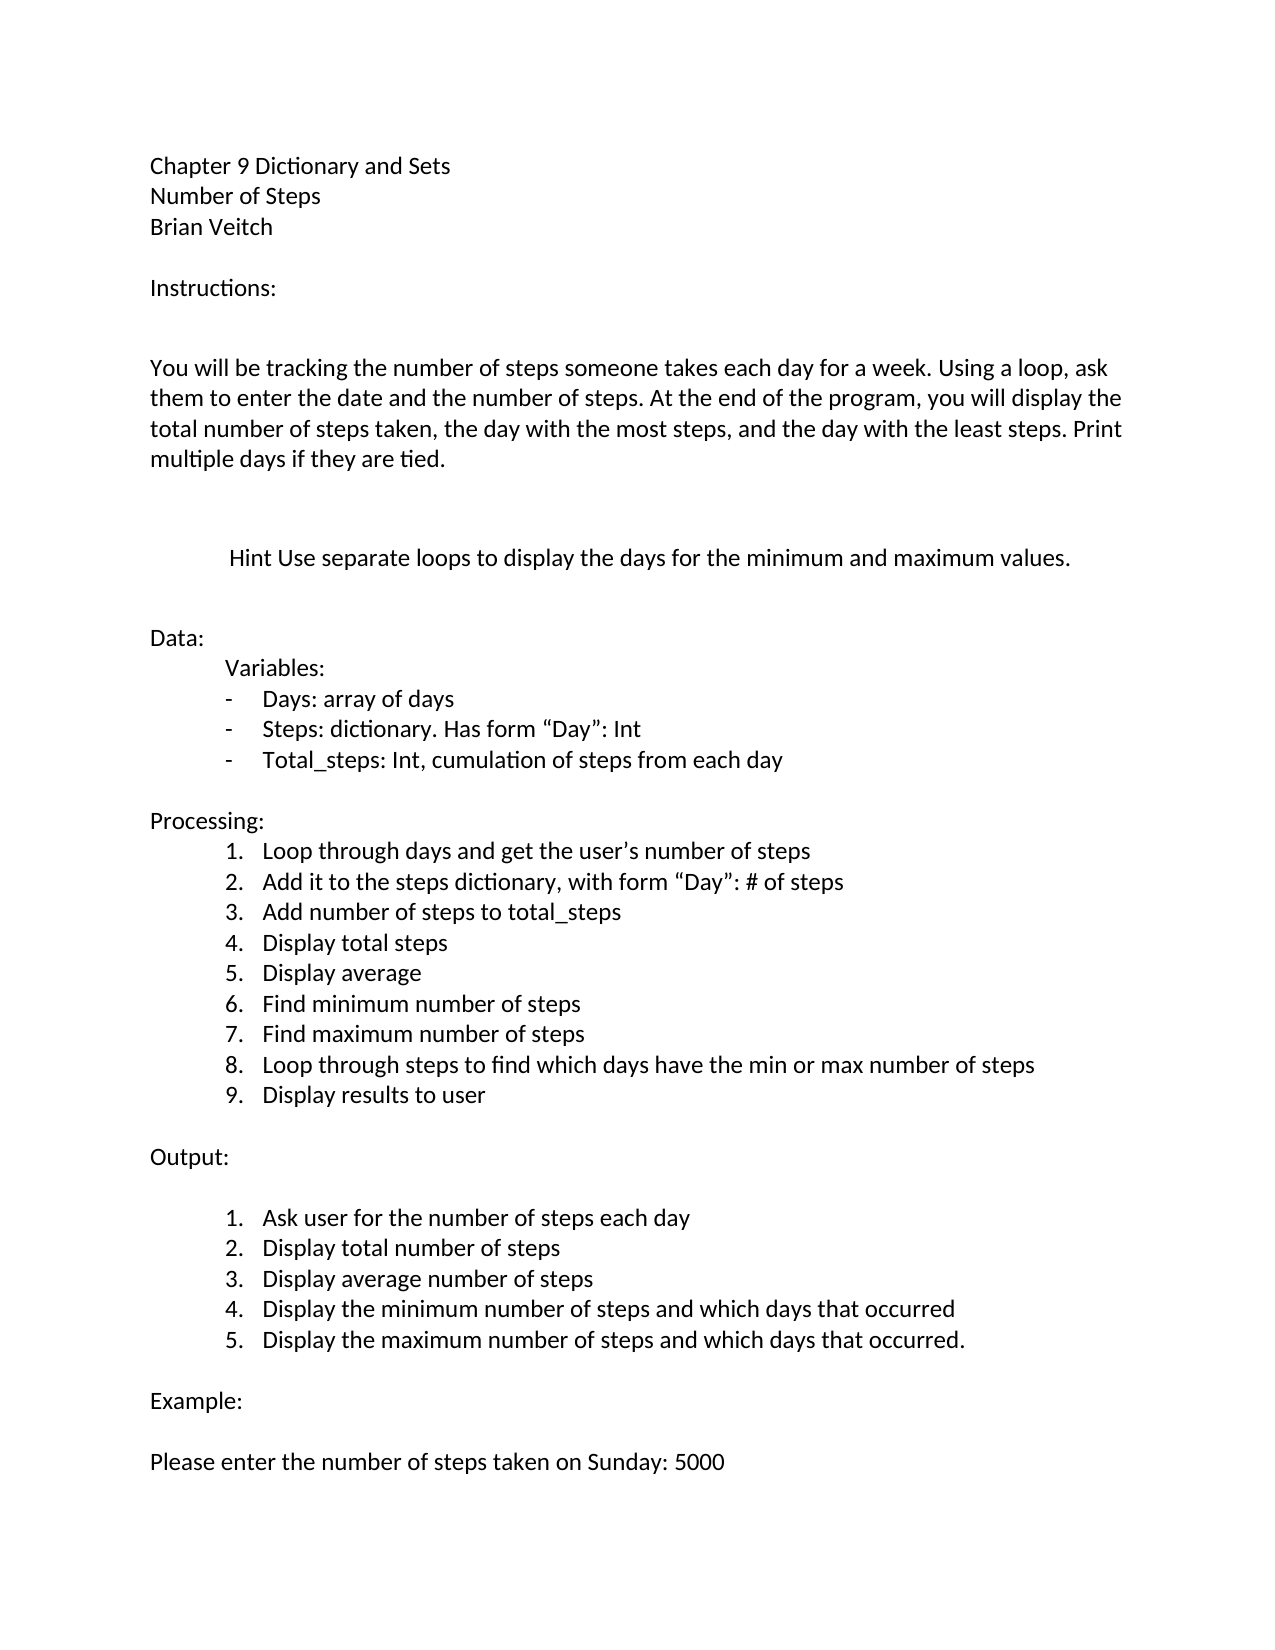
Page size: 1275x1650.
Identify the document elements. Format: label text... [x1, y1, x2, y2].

list Display the minimum number of steps and which days that occurred [225, 1293, 1125, 1324]
list Loop through steps to find which days have the min or max number of steps [225, 1049, 1125, 1079]
text Example: [150, 1385, 1125, 1415]
list Display the maximum number of steps and which days that occurred. [225, 1324, 1125, 1354]
text Brian Veitch [150, 211, 1125, 242]
list Days: array of days [225, 683, 1125, 713]
text You will be tracking the number of steps someone takes each day for a week. Using a loop, ask them to enter the date and the number of steps. At the end of the program, you will display the total number of steps taken, the day with the most steps, and the day with the least steps. Print multiple days if they are tied. [150, 352, 1125, 474]
text Data: [150, 622, 1125, 652]
list Display total number of steps [225, 1232, 1125, 1263]
list Steps: dictionary. Has form “Day”: Int [225, 713, 1125, 744]
text Instructions: [150, 272, 1125, 303]
list Display total steps [225, 927, 1125, 957]
text Please enter the number of steps taken on Sunday: 5000 [150, 1446, 1125, 1476]
list Display average number of steps [225, 1263, 1125, 1293]
text Hint Use separate loops to display the days for the minimum and maximum values. [150, 493, 1125, 572]
list Loop through days and get the user’s number of steps [225, 835, 1125, 866]
list Ask user for the number of steps each day [225, 1202, 1125, 1232]
text Chapter 9 Dictionary and Sets [150, 150, 1125, 181]
list Find maximum number of steps [225, 1018, 1125, 1049]
text Processing: [150, 805, 1125, 835]
list Add number of steps to total_steps [225, 896, 1125, 927]
list Display results to user [225, 1079, 1125, 1110]
text Variables: [150, 652, 1125, 683]
list Total_steps: Int, cumulation of steps from each day [225, 744, 1125, 774]
list Add it to the steps dictionary, with form “Day”: # of steps [225, 866, 1125, 896]
list Display average [225, 957, 1125, 988]
list Find minimum number of steps [225, 988, 1125, 1018]
text Output: [150, 1141, 1125, 1171]
text Number of Steps [150, 181, 1125, 211]
